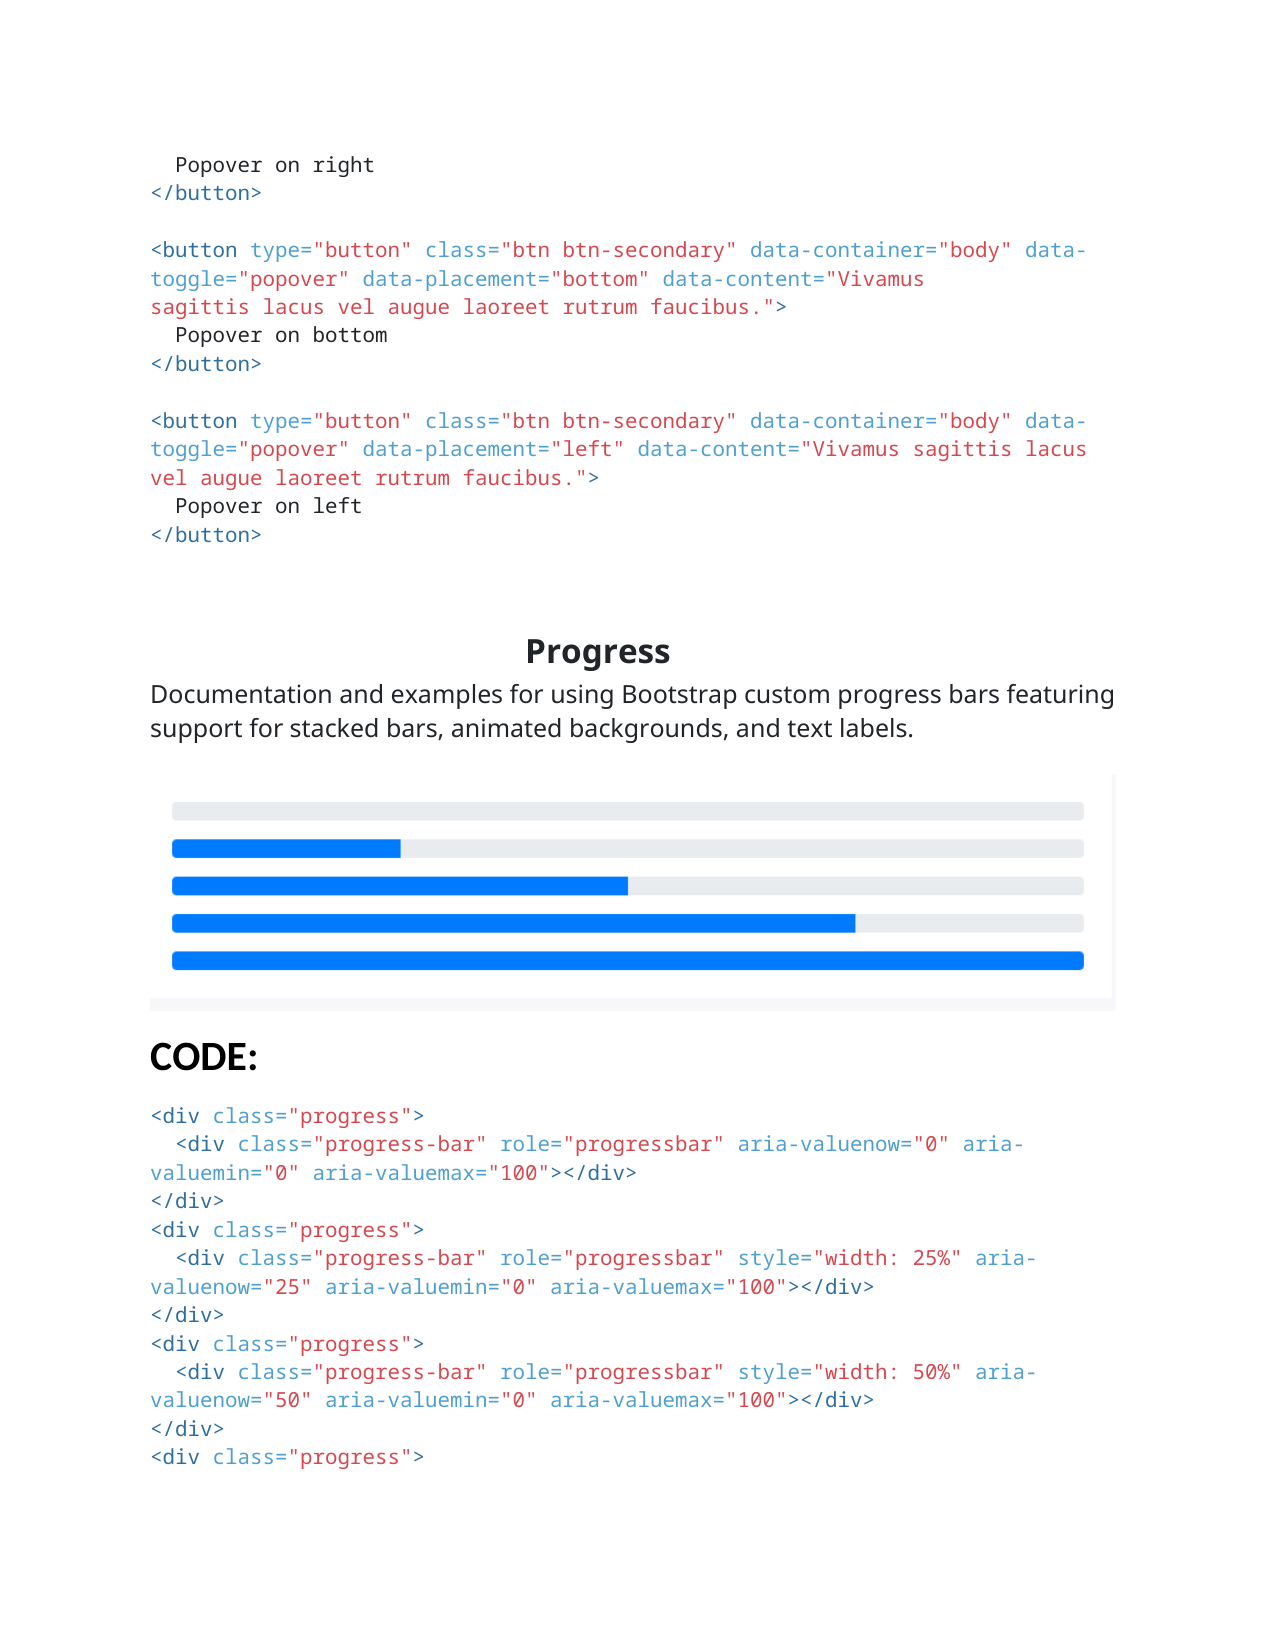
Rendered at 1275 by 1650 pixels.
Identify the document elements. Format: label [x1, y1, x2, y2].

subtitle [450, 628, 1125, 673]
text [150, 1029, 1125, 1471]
picture [150, 774, 1125, 1011]
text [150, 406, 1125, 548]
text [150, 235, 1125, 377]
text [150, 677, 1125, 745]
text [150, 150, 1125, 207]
